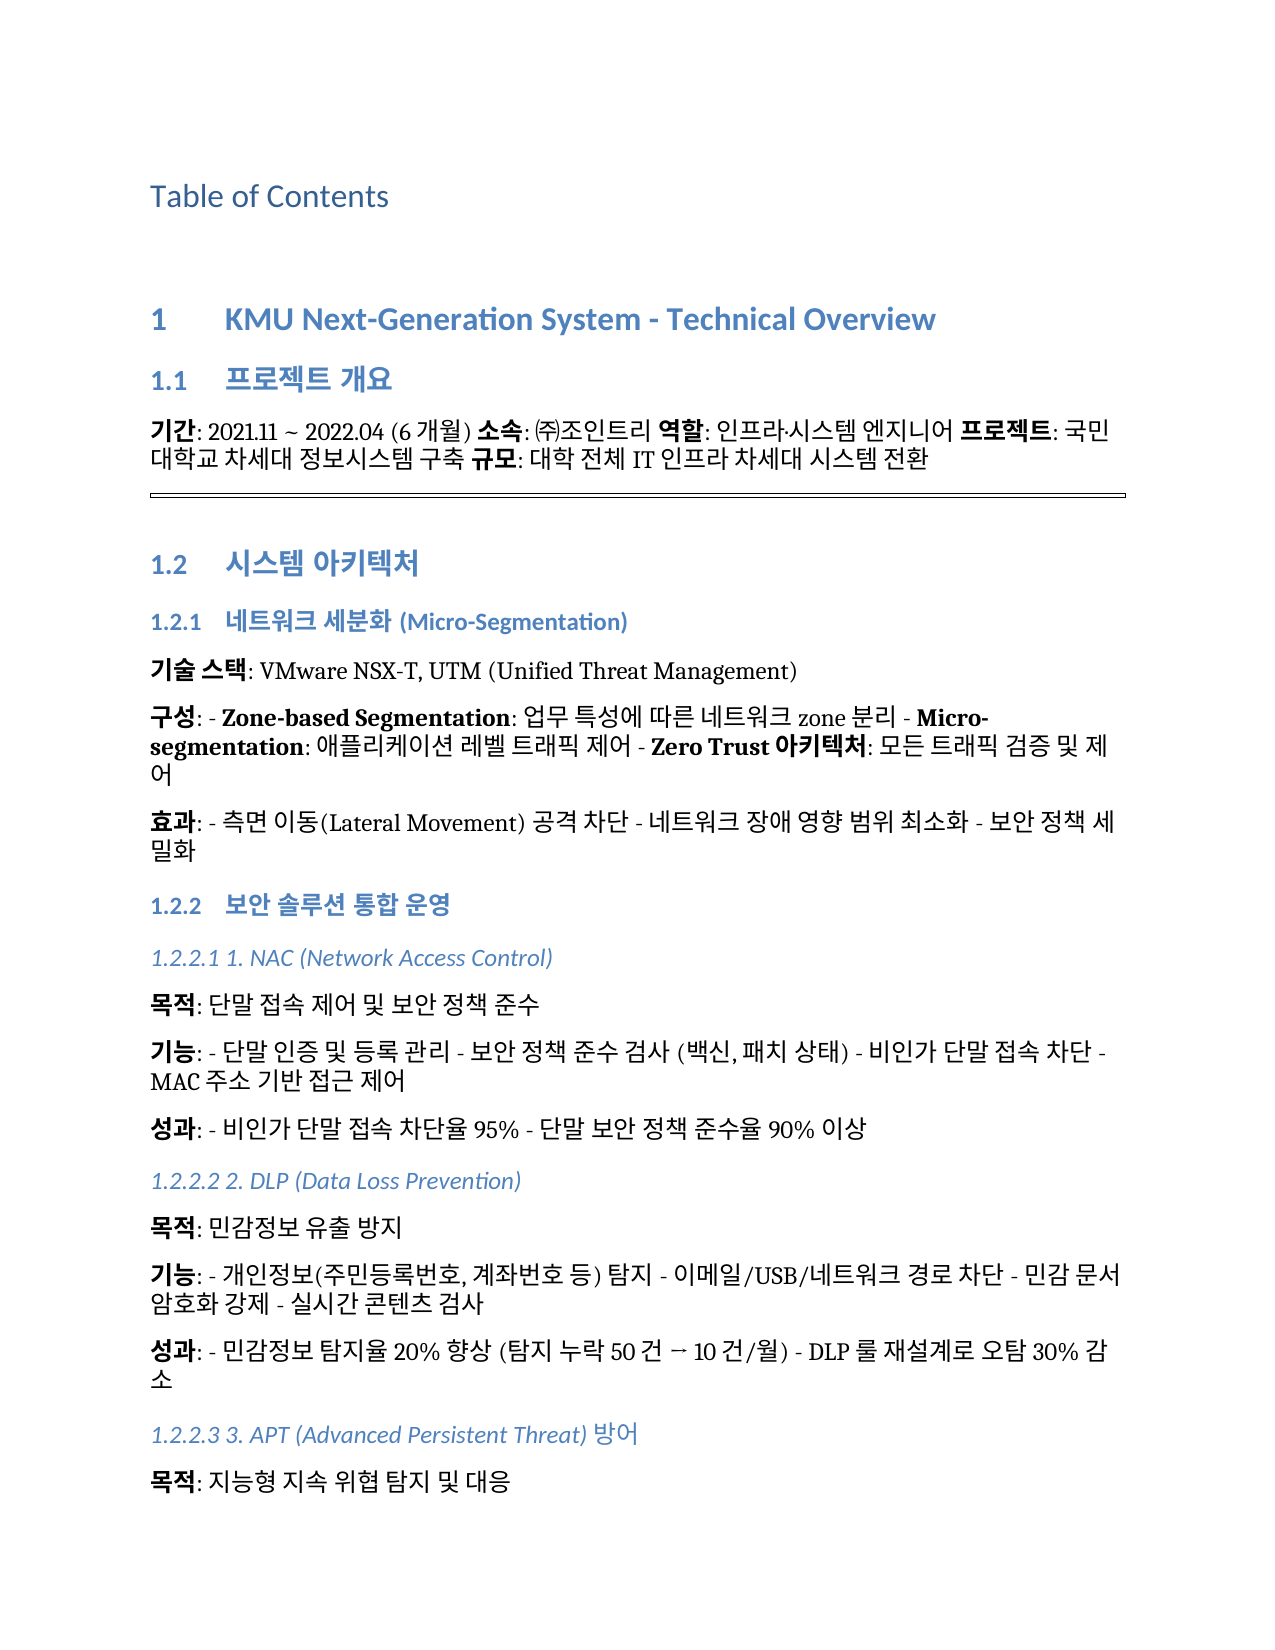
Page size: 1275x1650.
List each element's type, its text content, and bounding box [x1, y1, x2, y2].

subtitle 1.2.2.2 2. DLP (Data Loss Prevention) [150, 1165, 1125, 1196]
text 기간: 2021.11 ~ 2022.04 (6개월) 소속: ㈜조인트리 역할: 인프라·시스템 엔지니어 프로젝트: 국민대학교 차세대 정보시스템 구축 규모: 대학 전체 IT 인프라 차세대 시스템 전환 [150, 418, 1125, 475]
text 목적: 지능형 지속 위협 탐지 및 대응 [150, 1469, 1125, 1498]
text 성과: - 민감정보 탐지율 20% 향상 (탐지 누락 50건 → 10건/월) - DLP 룰 재설계로 오탐 30% 감소 [150, 1338, 1125, 1396]
text 기능: - 개인정보(주민등록번호, 계좌번호 등) 탐지 - 이메일/USB/네트워크 경로 차단 - 민감 문서 암호화 강제 - 실시간 콘텐츠 검사 [150, 1262, 1125, 1319]
text 목적: 민감정보 유출 방지 [150, 1214, 1125, 1243]
subtitle 1.1 프로젝트 개요 [150, 359, 1125, 399]
text 구성: - Zone-based Segmentation: 업무 특성에 따른 네트워크 zone 분리 - Micro-segmentation: 애플리케이션 레벨 트래픽 제어 - Zero Trust 아키텍처: 모든 트래픽 검증 및 제어 [150, 704, 1125, 791]
subtitle 1 KMU Next-Generation System - Technical Overview [150, 298, 1125, 338]
subtitle 1.2.2.3 3. APT (Advanced Persistent Threat) 방어 [150, 1417, 1125, 1451]
subtitle 1.2.2 보안 솔루션 통합 운영 [150, 888, 1125, 922]
text 기능: - 단말 인증 및 등록 관리 - 보안 정책 준수 검사 (백신, 패치 상태) - 비인가 단말 접속 차단 - MAC 주소 기반 접근 제어 [150, 1039, 1125, 1097]
text 기술 스택: VMware NSX-T, UTM (Unified Threat Management) [150, 657, 1125, 686]
subtitle 1.2 시스템 아키텍처 [150, 543, 1125, 583]
text 효과: - 측면 이동(Lateral Movement) 공격 차단 - 네트워크 장애 영향 범위 최소화 - 보안 정책 세밀화 [150, 809, 1125, 867]
text 성과: - 비인가 단말 접속 차단율 95% - 단말 보안 정책 준수율 90% 이상 [150, 1116, 1125, 1144]
subtitle 1.2.2.1 1. NAC (Network Access Control) [150, 943, 1125, 973]
subtitle 1.2.1 네트워크 세분화 (Micro-Segmentation) [150, 604, 1125, 638]
text 목적: 단말 접속 제어 및 보안 정책 준수 [150, 992, 1125, 1021]
